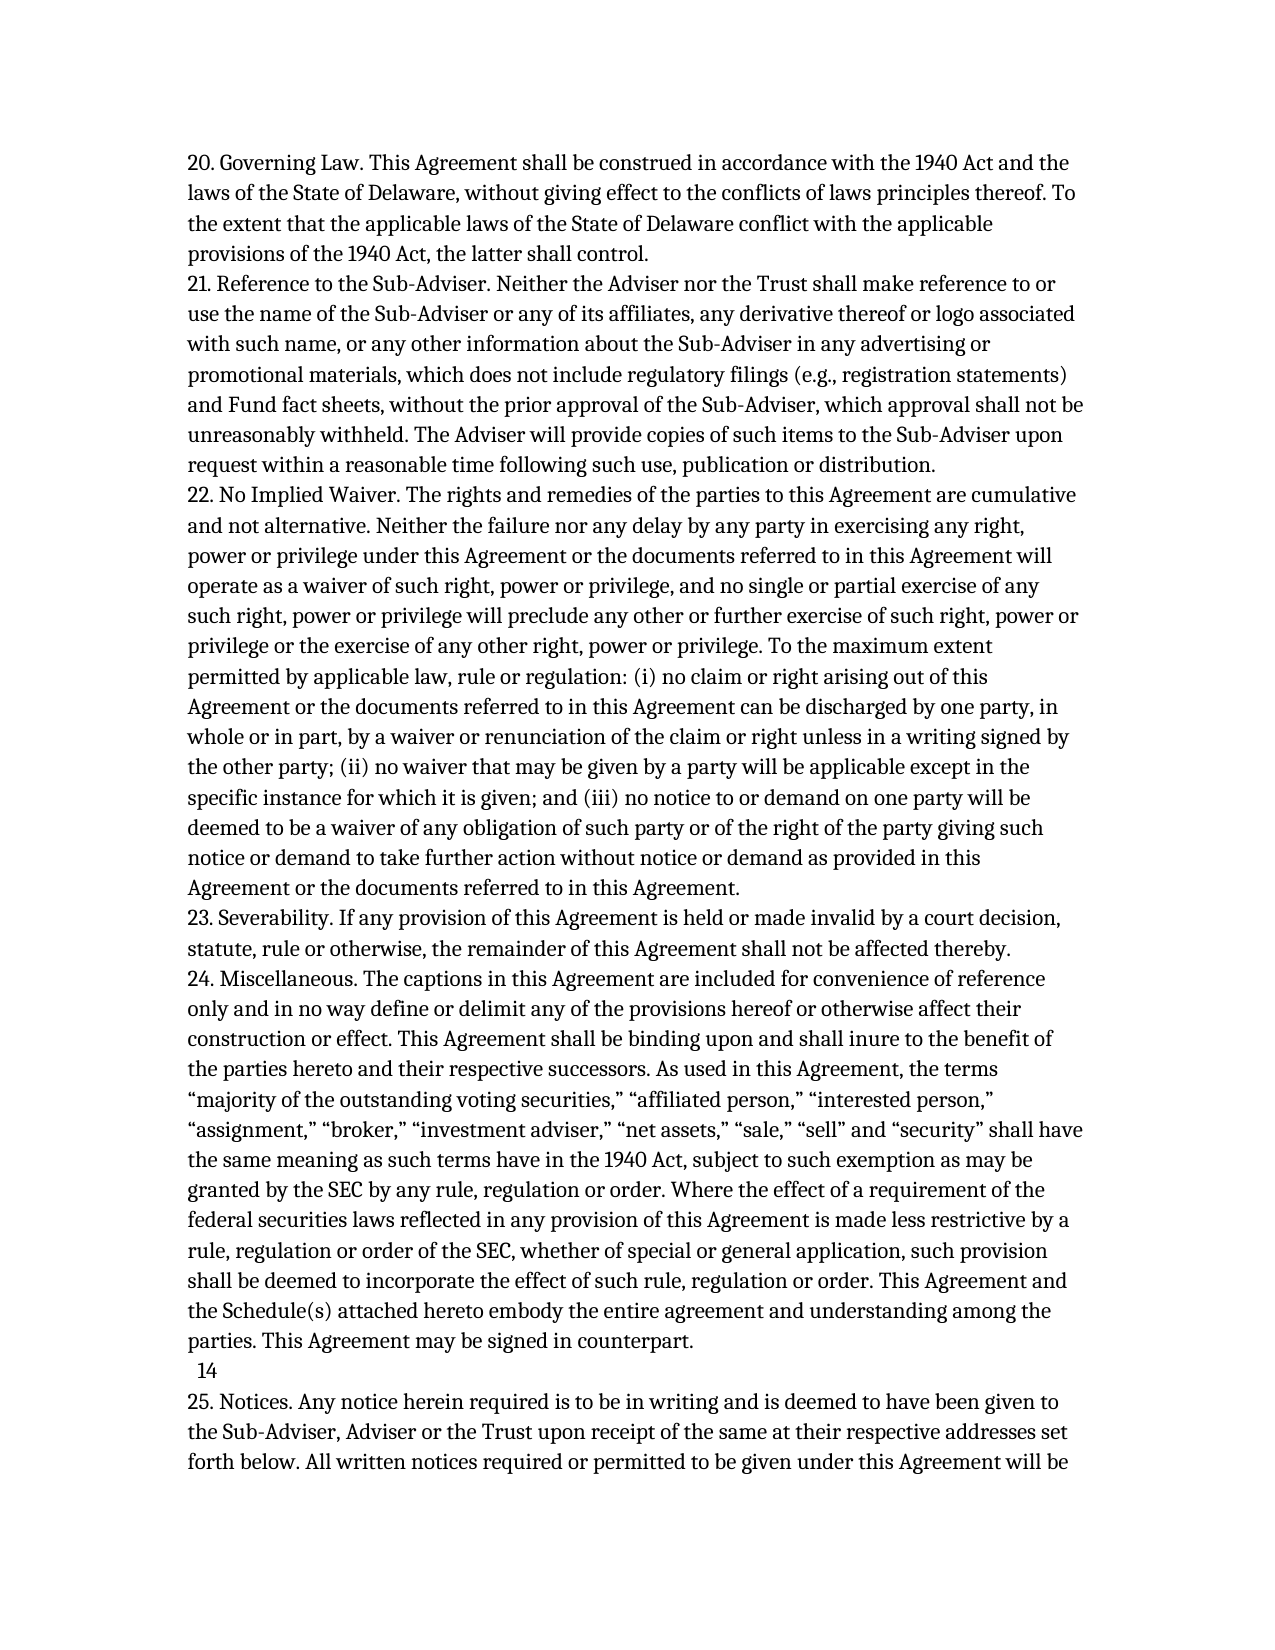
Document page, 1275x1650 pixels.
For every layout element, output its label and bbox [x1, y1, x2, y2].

text [187, 150, 1087, 1475]
